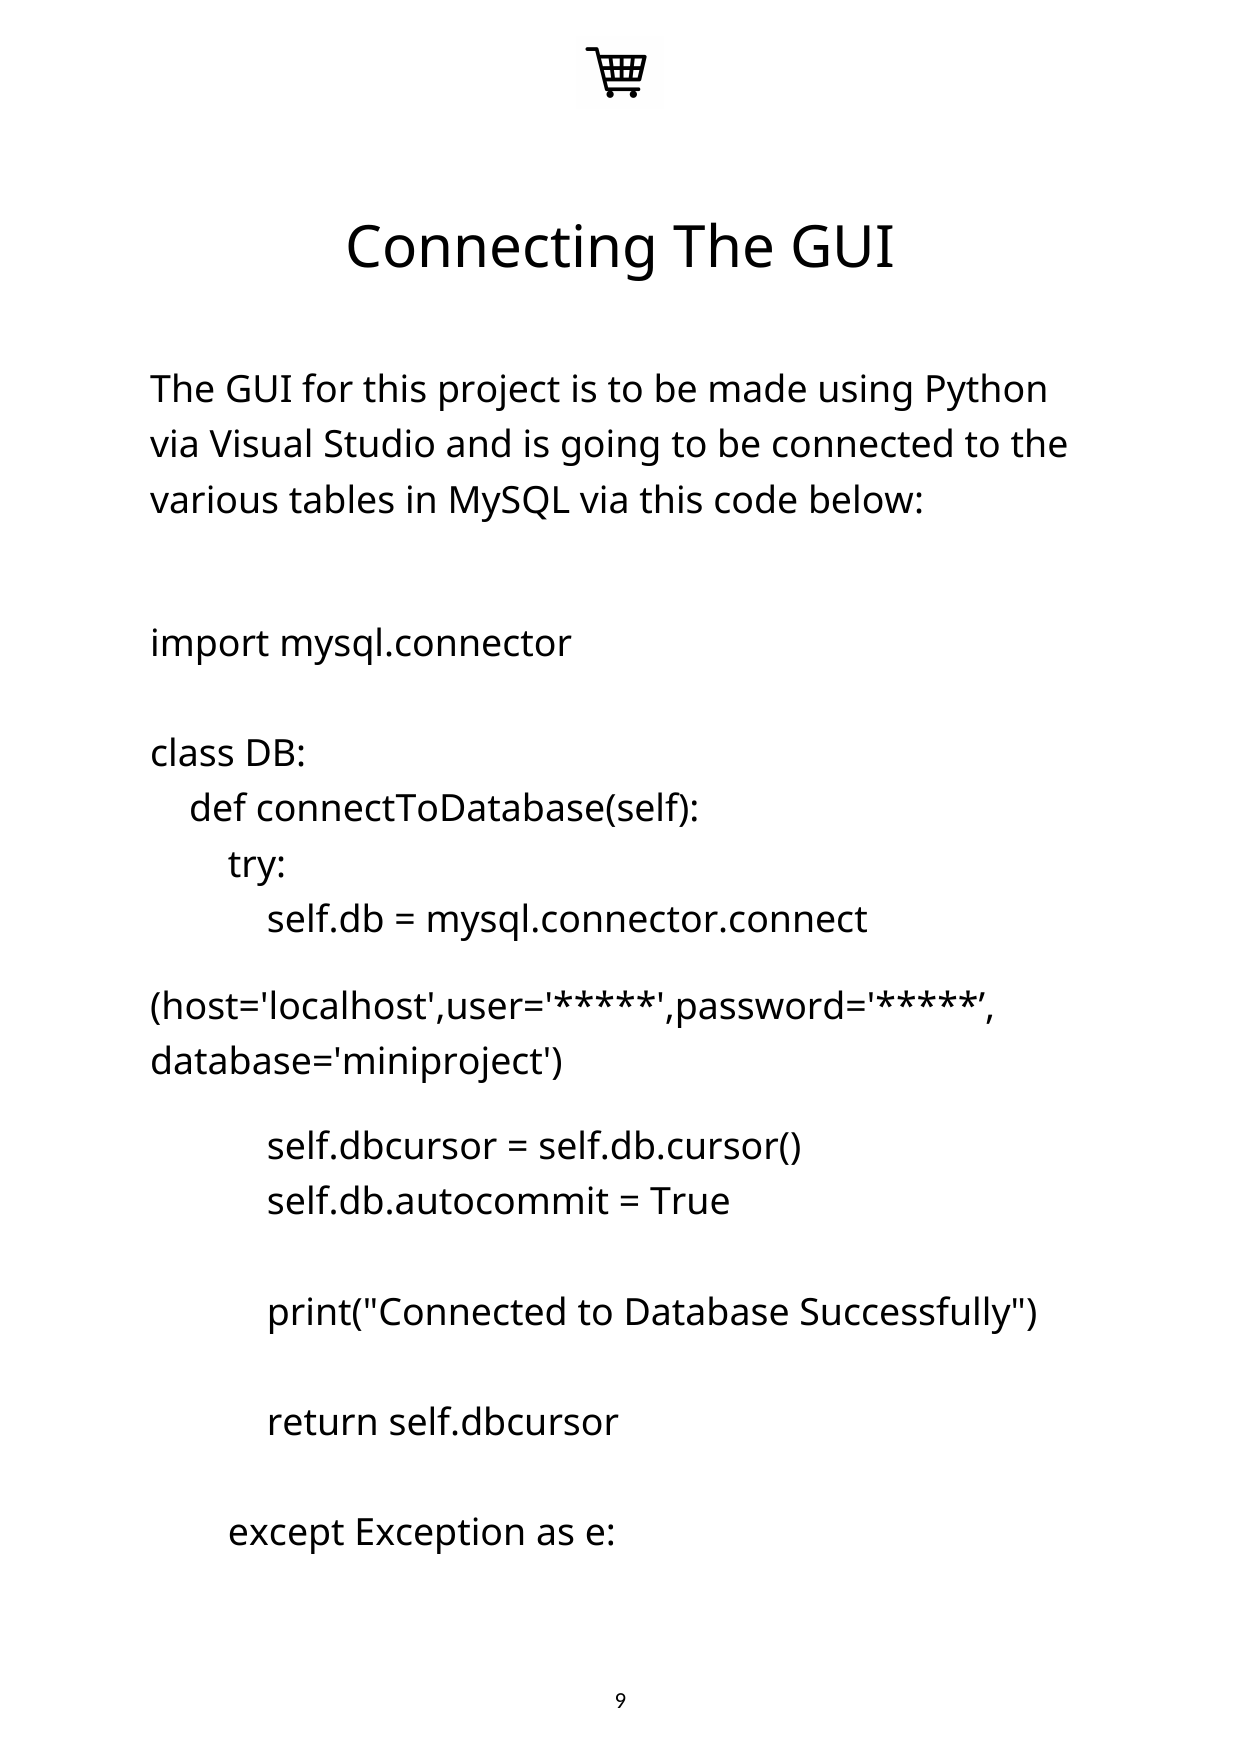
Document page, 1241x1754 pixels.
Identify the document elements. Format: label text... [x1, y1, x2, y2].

text try: [150, 837, 1090, 888]
text (host='localhost',user='*****',password='*****’, database='miniproject') [150, 947, 1090, 1085]
text import mysql.connector [150, 616, 1090, 667]
text class DB: [150, 727, 1090, 778]
text return self.dbcursor [150, 1395, 1090, 1446]
text print("Connected to Database Successfully") [150, 1285, 1090, 1336]
text except Exception as e: [150, 1505, 1090, 1556]
picture [576, 36, 664, 109]
text self.db.autocommit = True [150, 1175, 1090, 1226]
text def connectToDatabase(self): [150, 782, 1090, 833]
text self.db = mysql.connector.connect [150, 892, 1090, 943]
text Connecting The GUI [150, 205, 1090, 284]
text The GUI for this project is to be made using Python via Visual Studio and is going to be connected to the various tables in MySQL via this code below: [150, 363, 1090, 524]
text self.dbcursor = self.db.cursor() [150, 1119, 1090, 1171]
